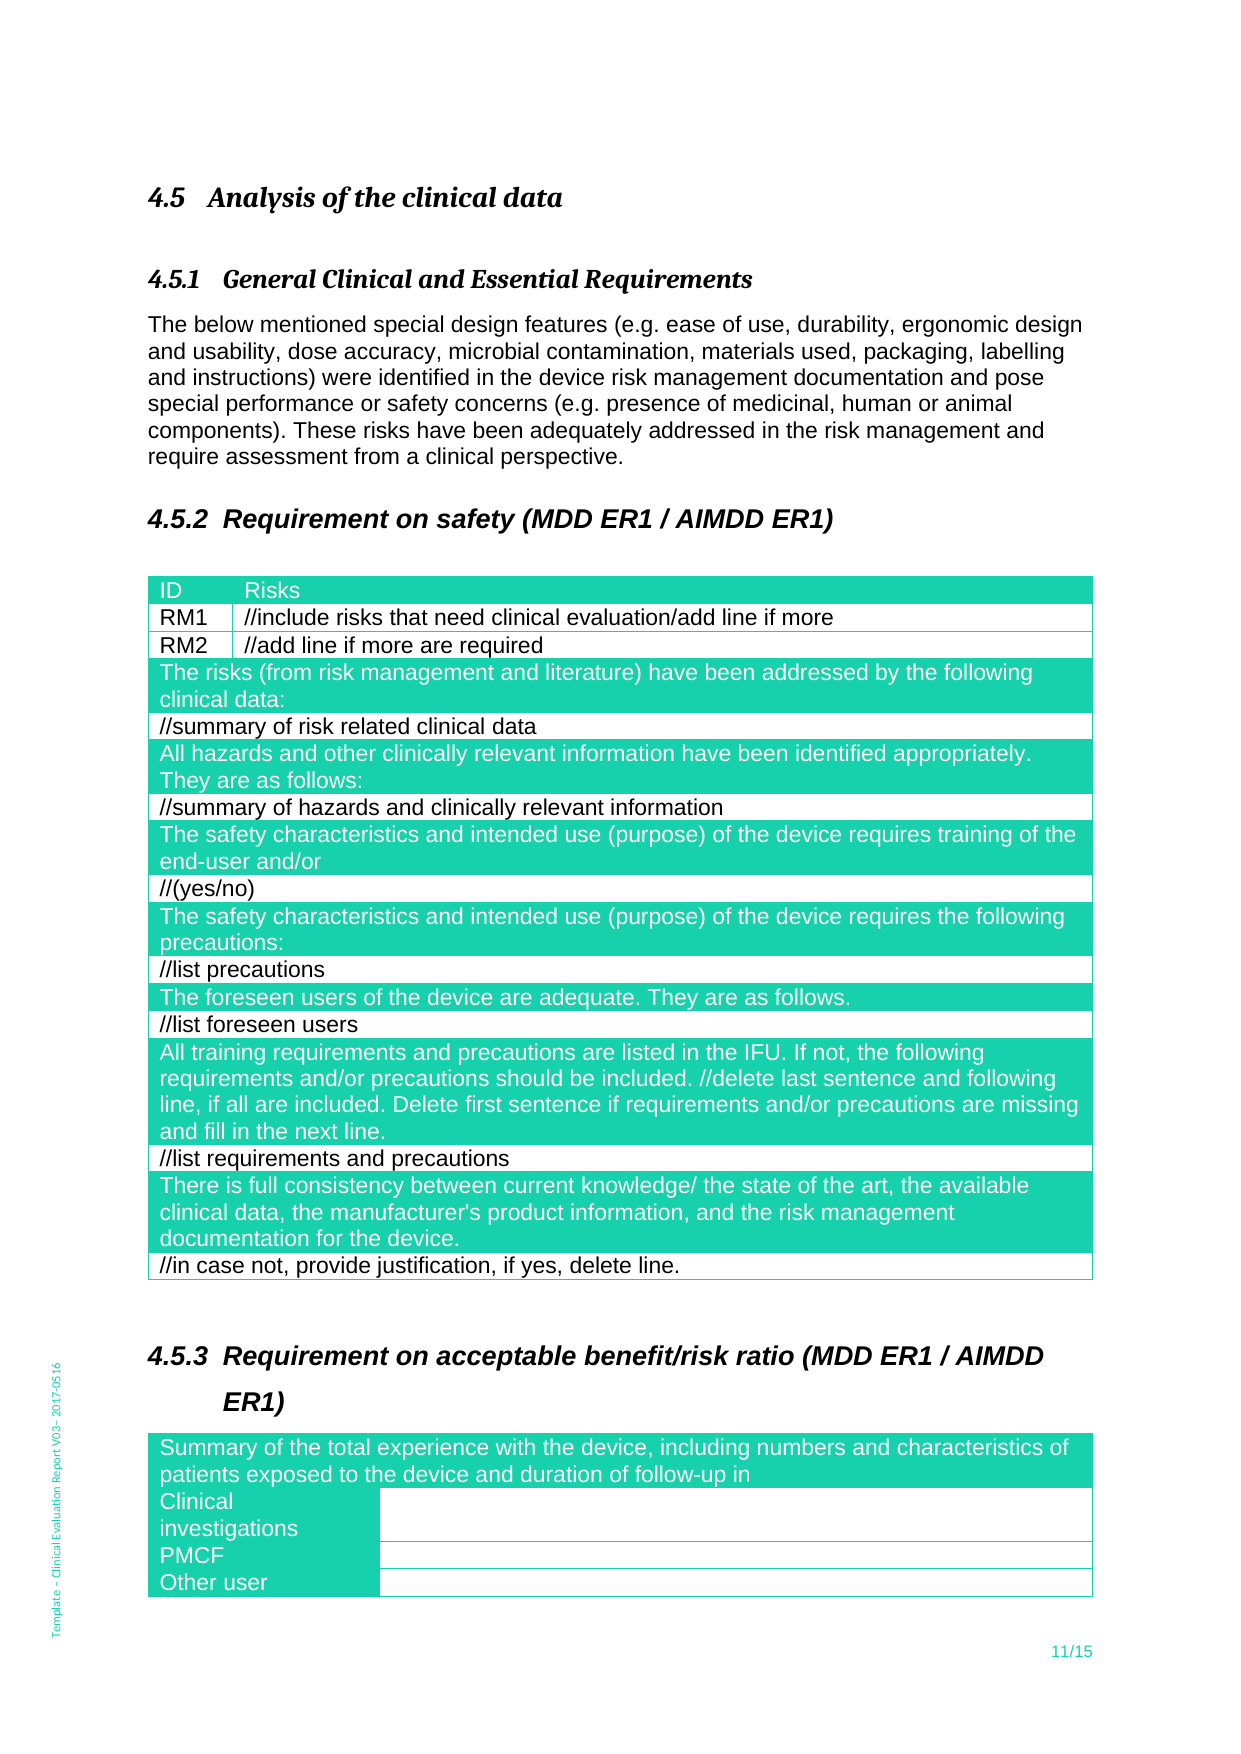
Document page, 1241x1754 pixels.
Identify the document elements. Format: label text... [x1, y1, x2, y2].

table_cell There is full consistency between current knowledge/ the state of the art, the available clinical data, the manufacturer's product information, and the risk management documentation for the device. [149, 1173, 1092, 1251]
table_header Risks [233, 577, 1092, 603]
table_cell //list foreseen users [149, 1011, 1092, 1037]
table_cell [380, 1542, 1092, 1568]
table_cell Clinical investigations [149, 1488, 379, 1541]
table_cell RM1 [149, 604, 232, 631]
subtitle Requirement on acceptable benefit/risk ratio (MDD ER1 / AIMDD ER1) [148, 1339, 1093, 1418]
table_cell [380, 1569, 1092, 1596]
table_cell //list requirements and precautions [149, 1145, 1092, 1171]
table_cell The safety characteristics and intended use (purpose) of the device requires training of the end-user and/or [149, 821, 1092, 874]
table_cell The safety characteristics and intended use (purpose) of the device requires the following precautions: [149, 903, 1092, 955]
table_cell //(yes/no) [149, 875, 1092, 902]
table_cell [380, 1488, 1092, 1541]
table_cell The risks (from risk management and literature) have been addressed by the following clinical data: [149, 659, 1092, 712]
table_cell All training requirements and precautions are listed in the IFU. If not, the following requirements and/or precautions should be included. //delete last sentence and following line, if all are included. Delete first sentence if requirements and/or precautions are missing and fill in the next line. [149, 1039, 1092, 1144]
table_cell RM2 [149, 632, 232, 658]
table_cell //summary of risk related clinical data [149, 713, 1092, 739]
table_cell All hazards and other clinically relevant information have been identified appropriately. They are as follows: [149, 740, 1092, 793]
text The below mentioned special design features (e.g. ease of use, durability, ergonomic design and usability, dose accuracy, microbial contamination, materials used, packaging, labelling and instructions) were identified in the device risk management documentation and pose special performance or safety concerns (e.g. presence of medicinal, human or animal components). These risks have been adequately addressed in the risk management and require assessment from a clinical perspective. [148, 311, 1093, 469]
table_cell //list precautions [149, 956, 1092, 983]
subtitle Analysis of the clinical data [148, 181, 1093, 214]
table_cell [149, 1569, 379, 1596]
table_cell PMCF [149, 1542, 379, 1568]
table_header ID [149, 577, 232, 603]
table_cell //summary of hazards and clinically relevant information [149, 794, 1092, 820]
subtitle Requirement on safety (MDD ER1 / AIMDD ER1) [148, 503, 1093, 534]
subtitle General Clinical and Essential Requirements [148, 264, 1093, 296]
table_cell //add line if more are required [233, 632, 1092, 658]
table_cell //include risks that need clinical evaluation/add line if more [233, 604, 1092, 631]
table_cell //in case not, provide justification, if yes, delete line. [149, 1253, 1092, 1279]
table_cell The foreseen users of the device are adequate. They are as follows. [149, 984, 1092, 1010]
table_header Summary of the total experience with the device, including numbers and characteristics of patients exposed to the device and duration of follow-up in [149, 1434, 1092, 1487]
